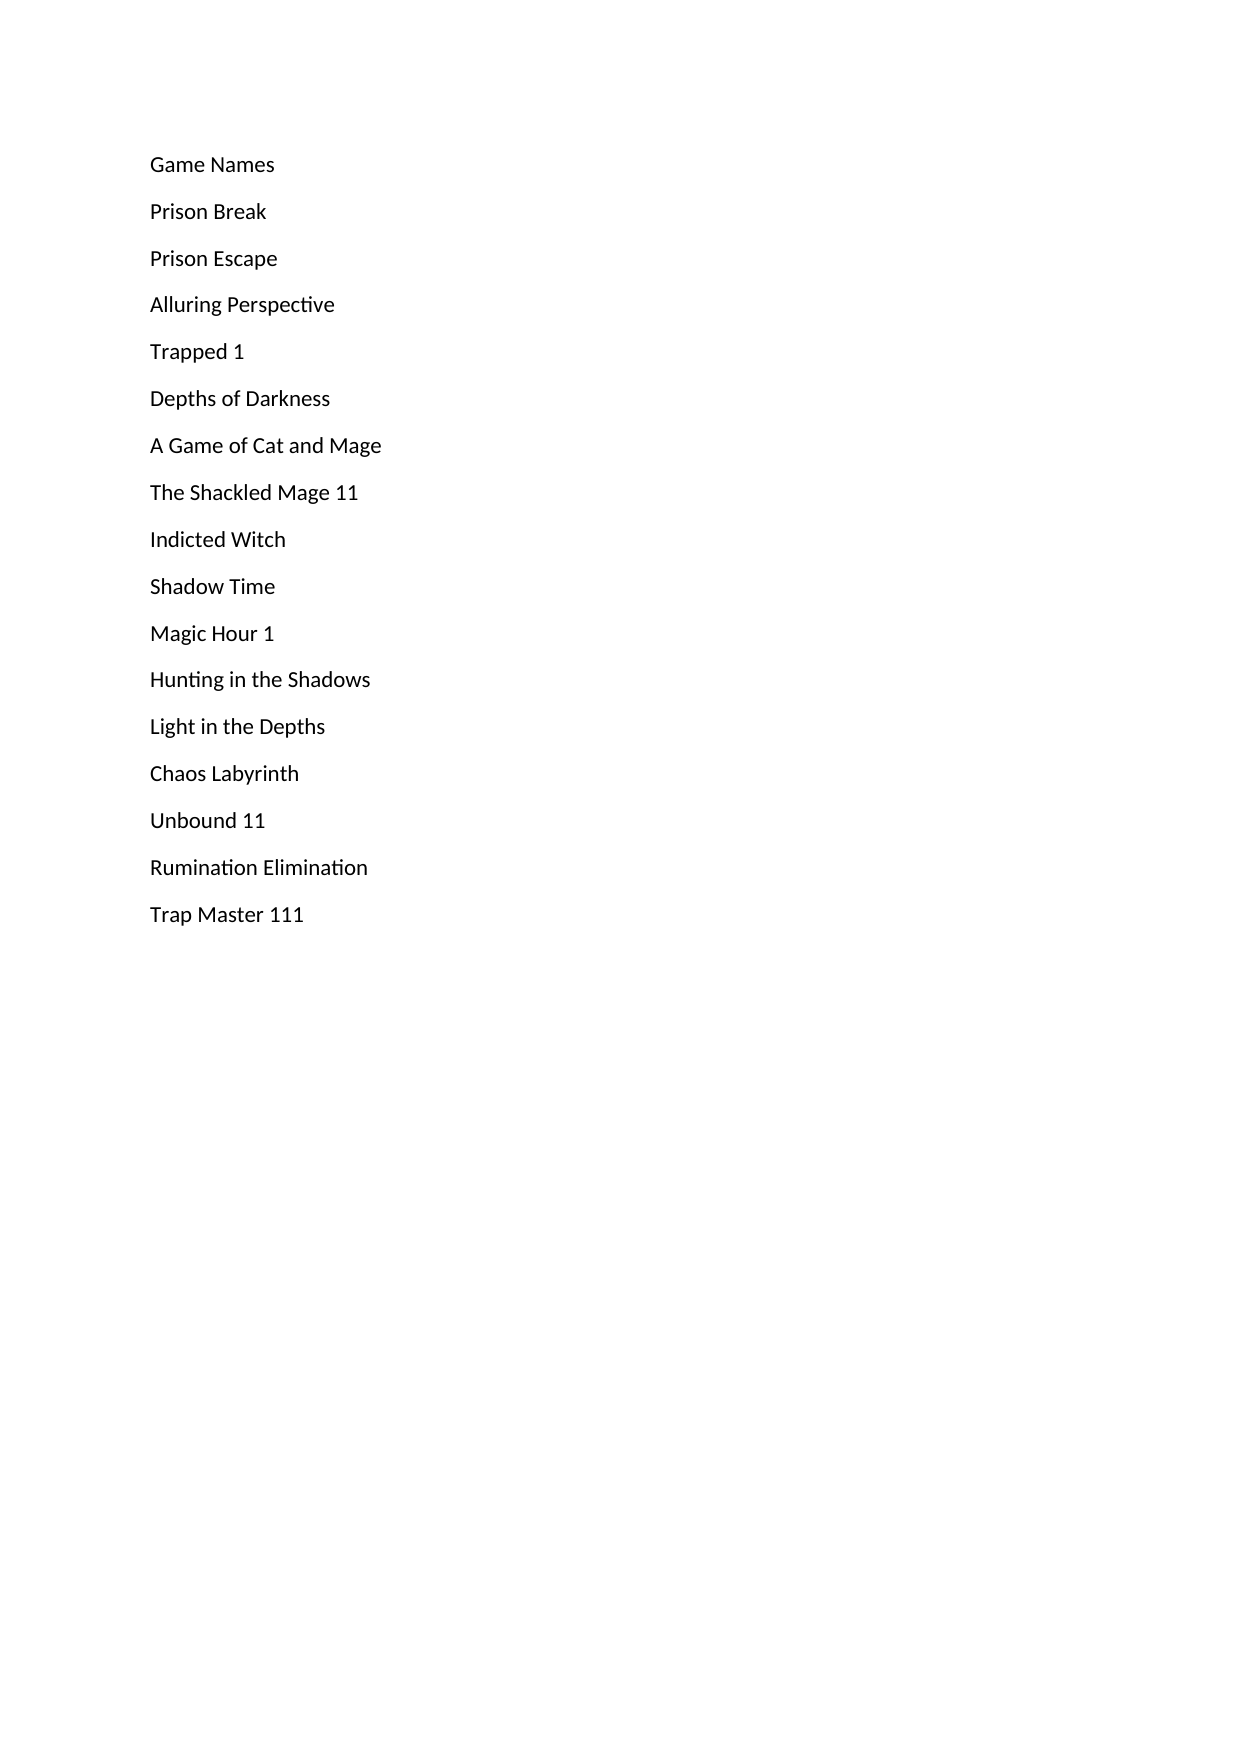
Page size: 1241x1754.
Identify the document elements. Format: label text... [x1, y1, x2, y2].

text Chaos Labyrinth [150, 759, 1090, 787]
text Hunting in the Shadows [150, 666, 1090, 694]
text Game Names [150, 150, 1090, 178]
text Magic Hour 1 [150, 619, 1090, 647]
text Shadow Time [150, 572, 1090, 600]
text Rumination Elimination [150, 853, 1090, 881]
text Indicted Witch [150, 525, 1090, 553]
text A Game of Cat and Mage [150, 431, 1090, 459]
text Unbound 11 [150, 806, 1090, 834]
text The Shackled Mage 11 [150, 478, 1090, 506]
text Trapped 1 [150, 337, 1090, 366]
text Prison Escape [150, 244, 1090, 272]
text Alluring Perspective [150, 291, 1090, 319]
text Depths of Darkness [150, 384, 1090, 412]
text Prison Break [150, 197, 1090, 225]
text Light in the Depths [150, 712, 1090, 741]
text Trap Master 111 [150, 900, 1090, 928]
